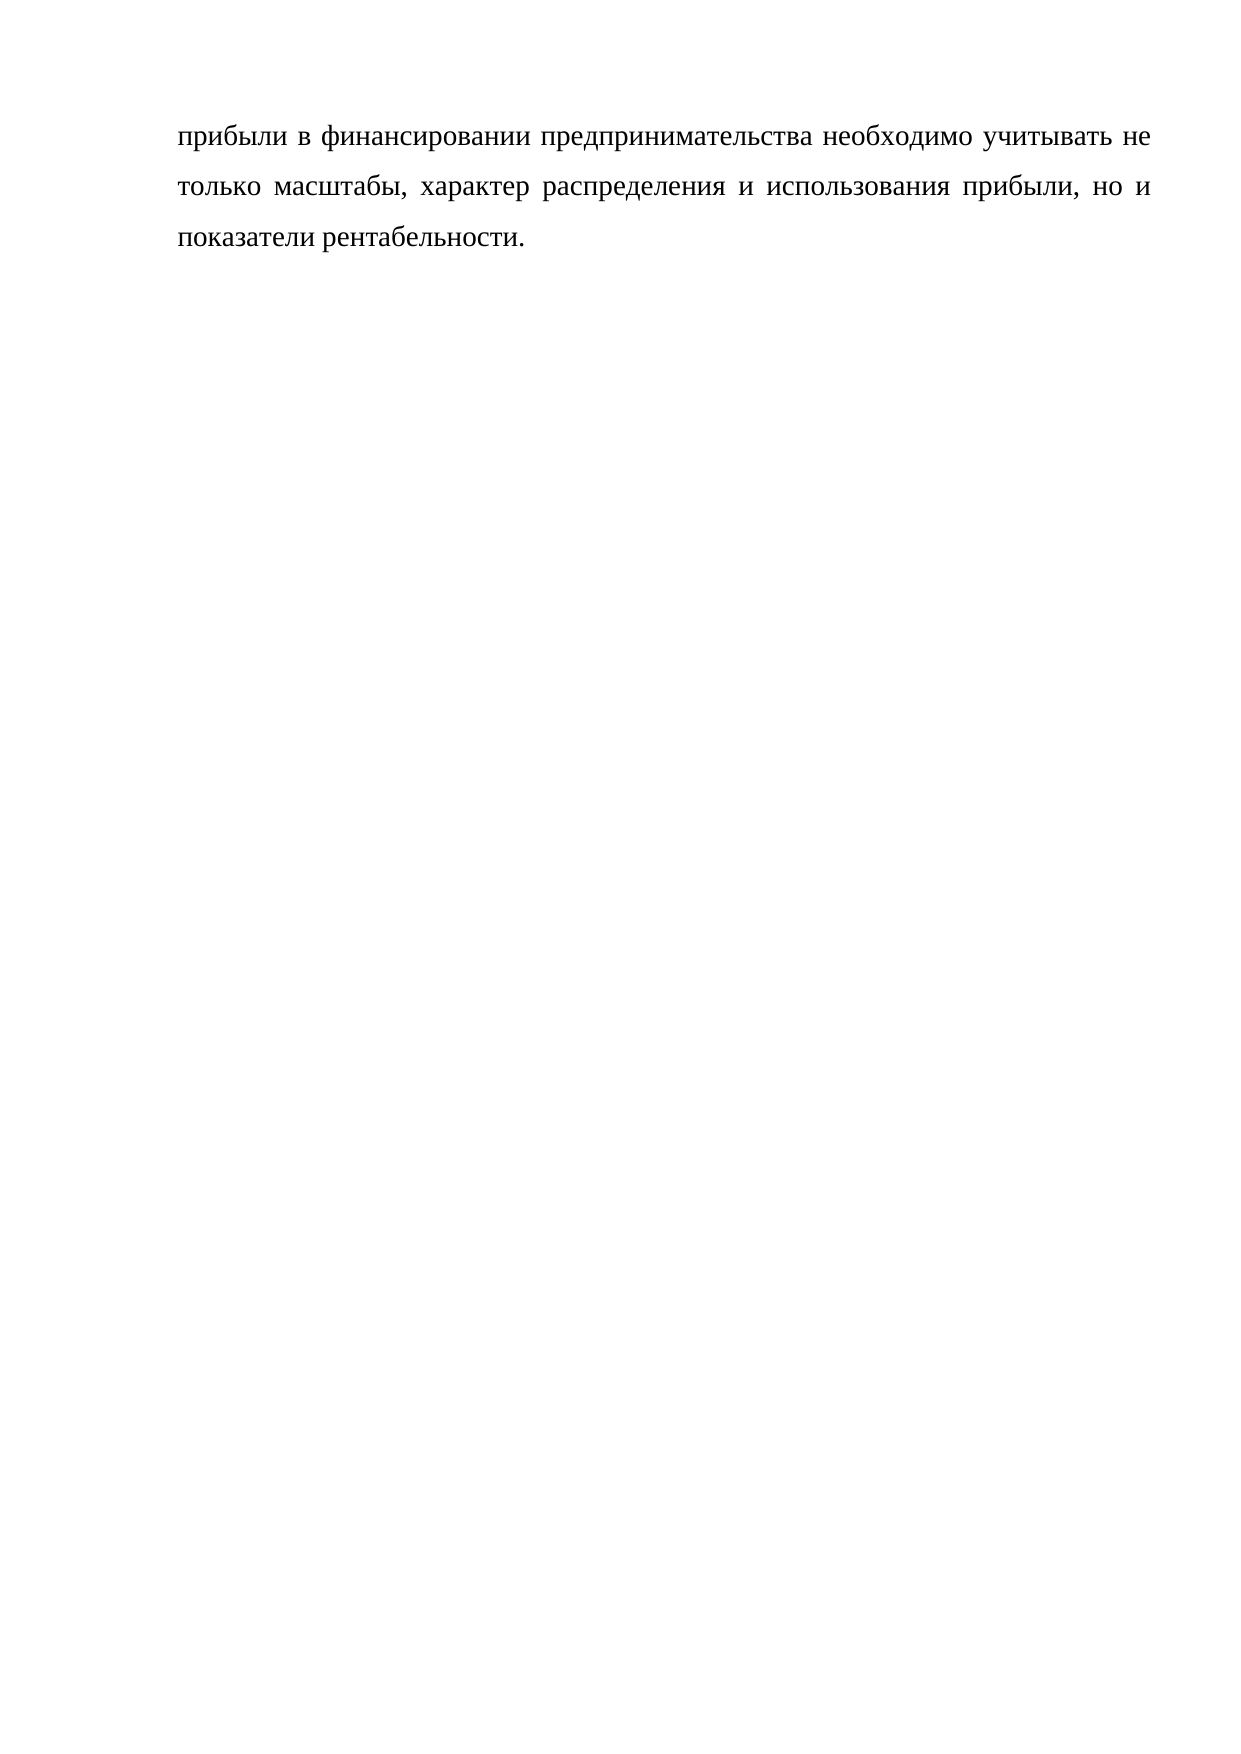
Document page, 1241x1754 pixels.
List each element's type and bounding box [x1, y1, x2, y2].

text [177, 118, 1152, 252]
